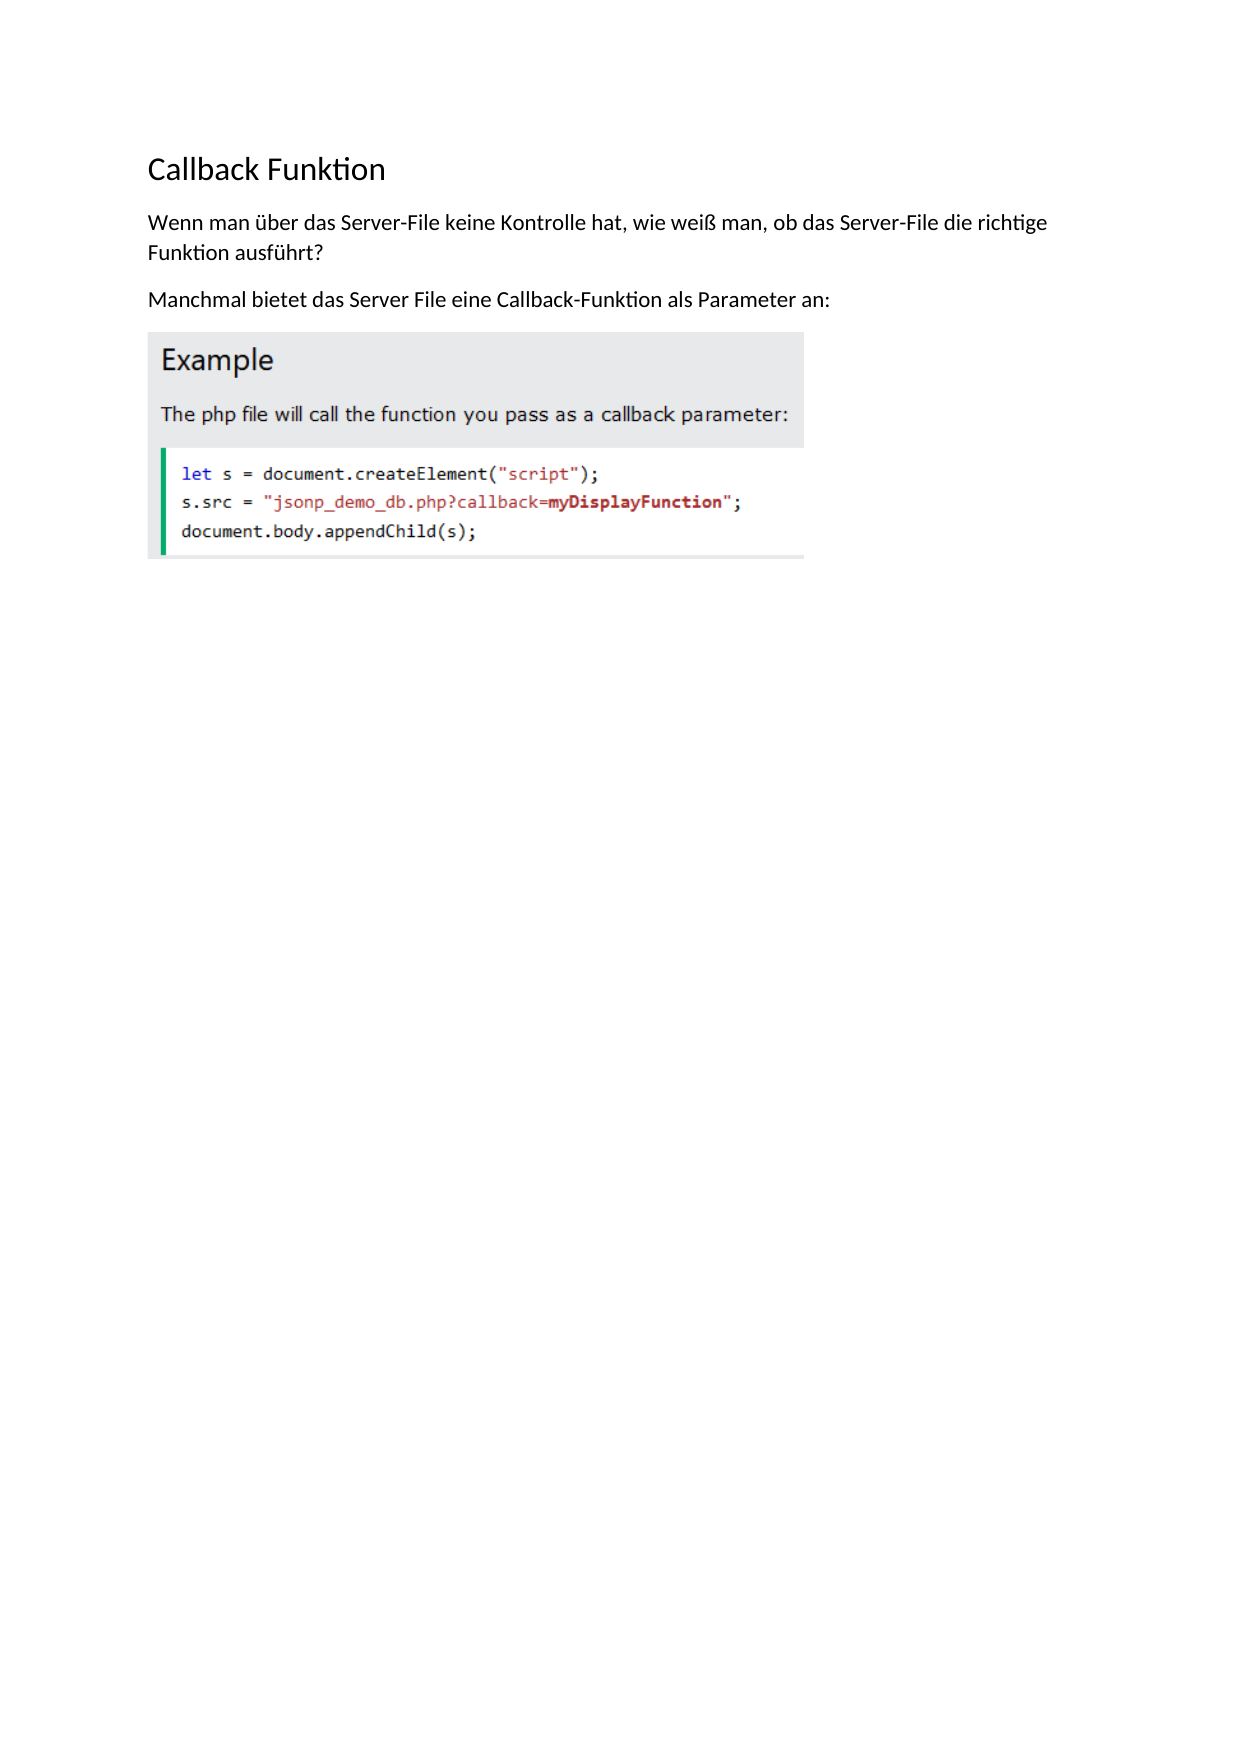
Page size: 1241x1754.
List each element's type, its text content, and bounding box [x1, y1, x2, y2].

text Wenn man über das Server-File keine Kontrolle hat, wie weiß man, ob das Server-File die richtige Funktion ausführt? [148, 208, 1093, 266]
picture [147, 332, 804, 559]
text Manchmal bietet das Server File eine Callback-Funktion als Parameter an: [148, 285, 1093, 313]
text Callback Funktion [148, 148, 1093, 188]
